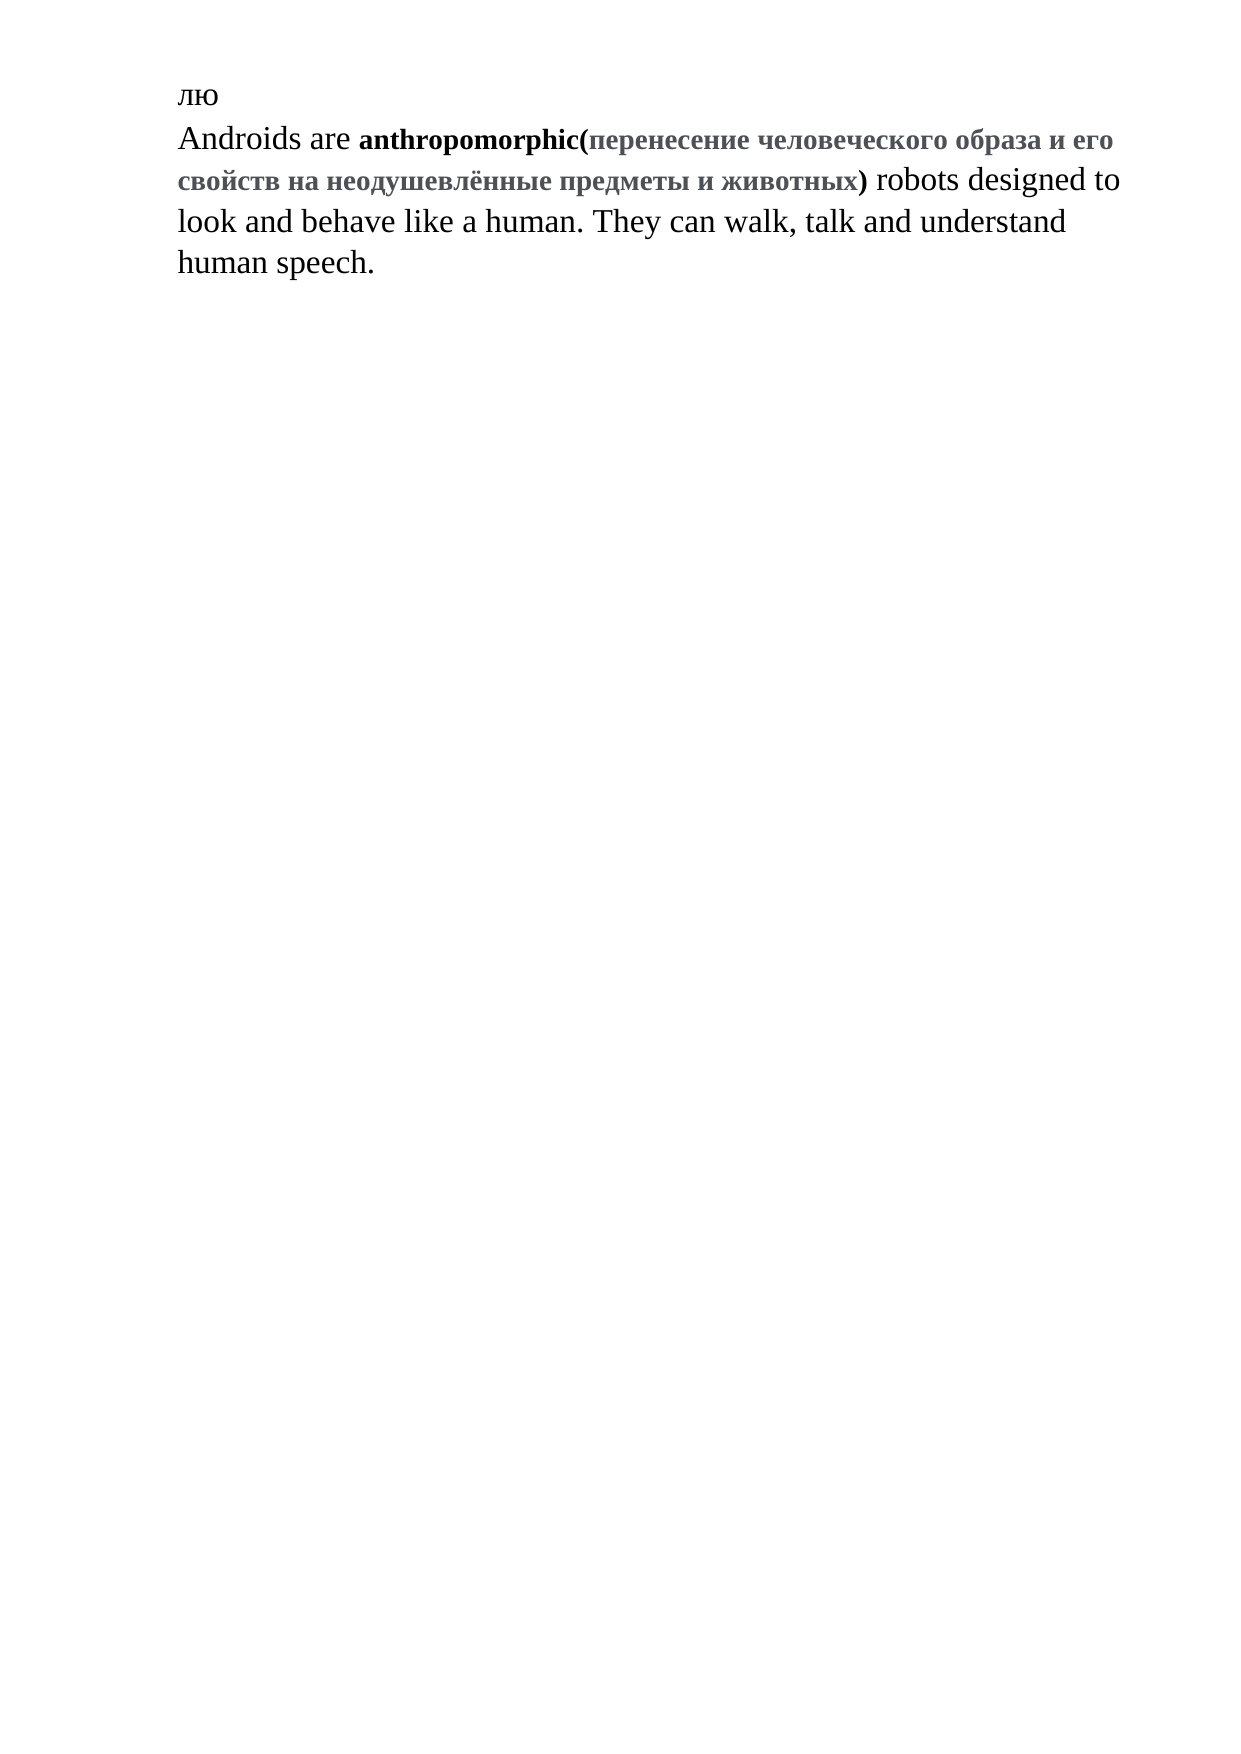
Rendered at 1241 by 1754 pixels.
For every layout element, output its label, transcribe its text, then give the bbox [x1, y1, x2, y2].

text Androids are anthropomorphic(перенесение человеческого образа и его свойств на неодушевлённые предметы и животных) robots designed to look and behave like a human. They can walk, talk and understand human speech. [177, 118, 1152, 281]
